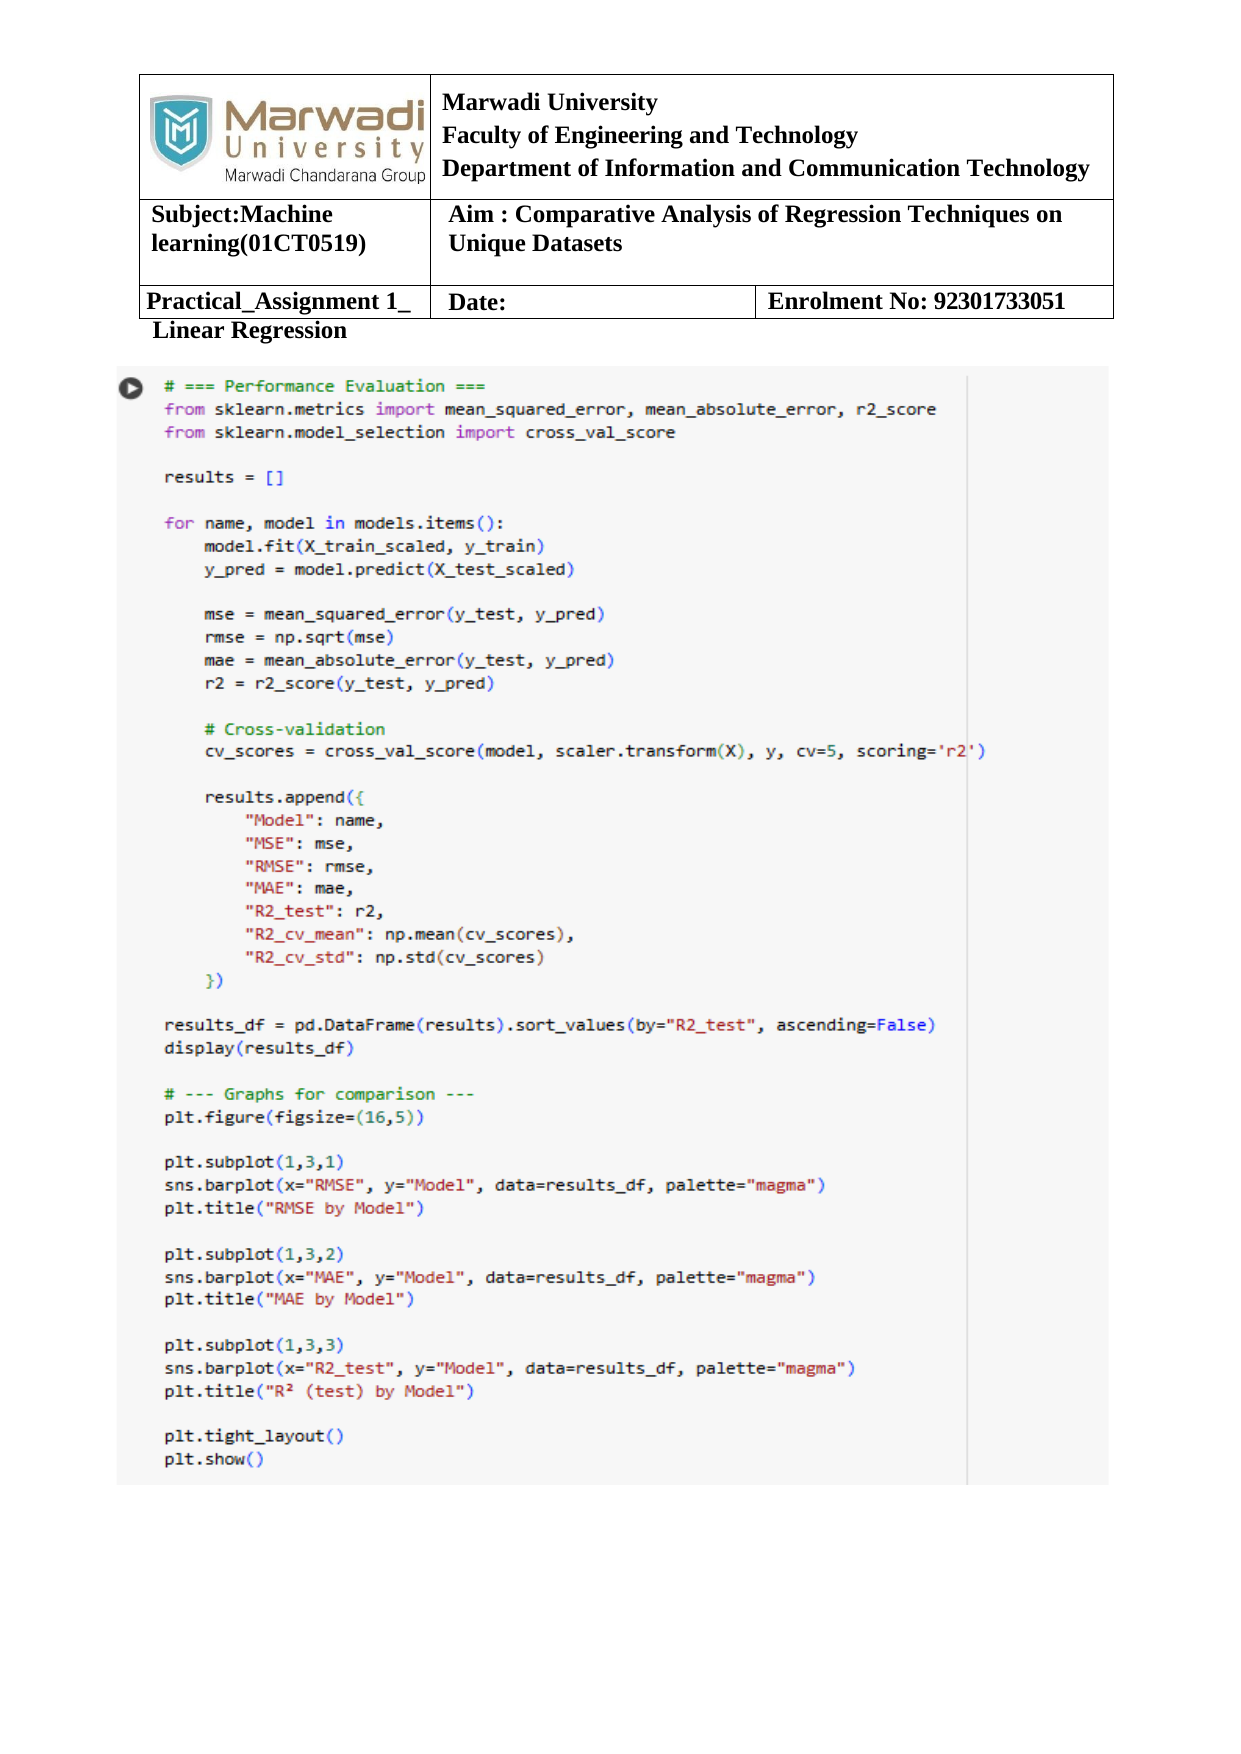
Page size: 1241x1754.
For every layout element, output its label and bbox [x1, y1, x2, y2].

picture [150, 92, 426, 184]
picture [116, 366, 1109, 1485]
